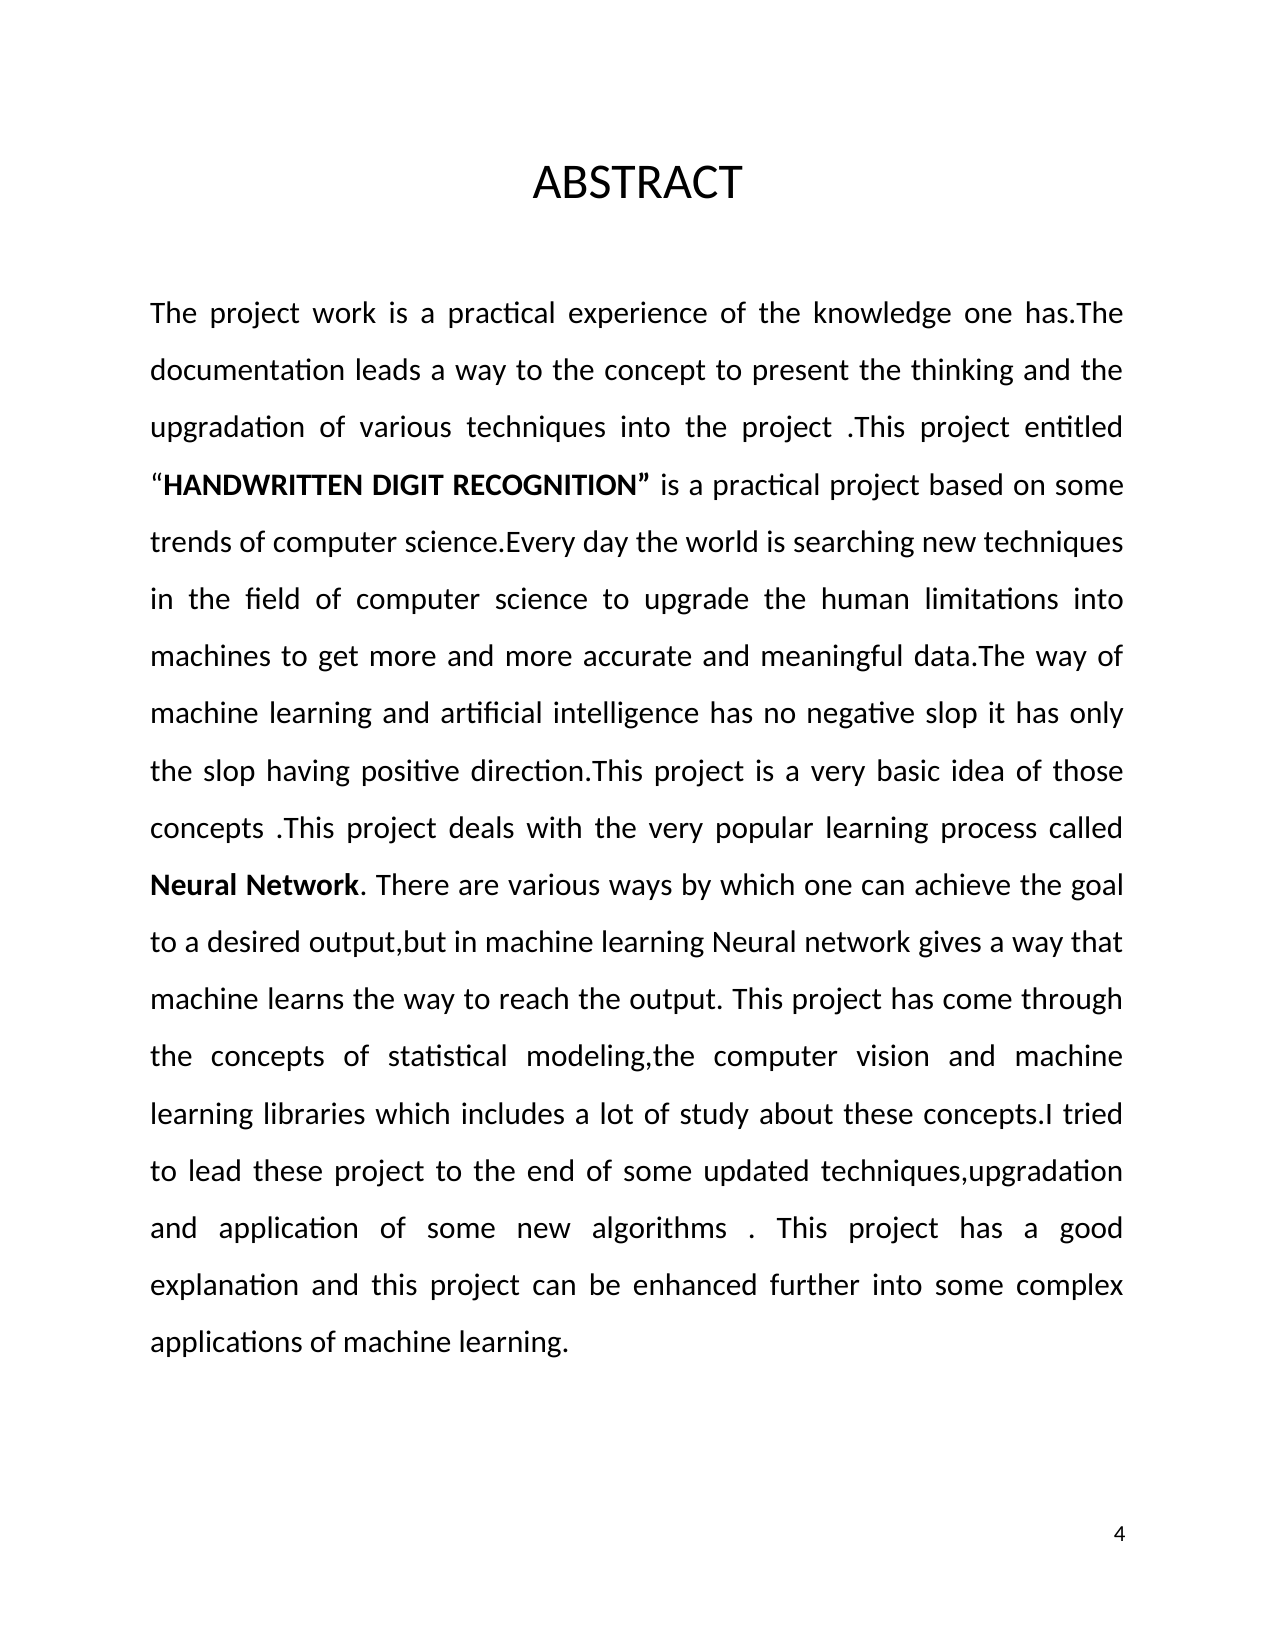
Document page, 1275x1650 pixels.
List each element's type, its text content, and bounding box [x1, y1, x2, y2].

text The project work is a practical experience of the knowledge one has.The documentation leads a way to the concept to present the thinking and the upgradation of various techniques into the project .This project entitled “HANDWRITTEN DIGIT RECOGNITION” is a practical project based on some trends of computer science.Every day the world is searching new techniques in the field of computer science to upgrade the human limitations into machines to get more and more accurate and meaningful data.The way of machine learning and artificial intelligence has no negative slop it has only the slop having positive direction.This project is a very basic idea of those concepts .This project deals with the very popular learning process called Neural Network. There are various ways by which one can achieve the goal to a desired output,but in machine learning Neural network gives a way that machine learns the way to reach the output. This project has come through the concepts of statistical modeling,the computer vision and machine learning libraries which includes a lot of study about these concepts.I tried to lead these project to the end of some updated techniques,upgradation and application of some new algorithms . This project has a good explanation and this project can be enhanced further into some complex applications of machine learning. [150, 293, 1125, 1361]
text ABSTRACT [150, 150, 1125, 211]
